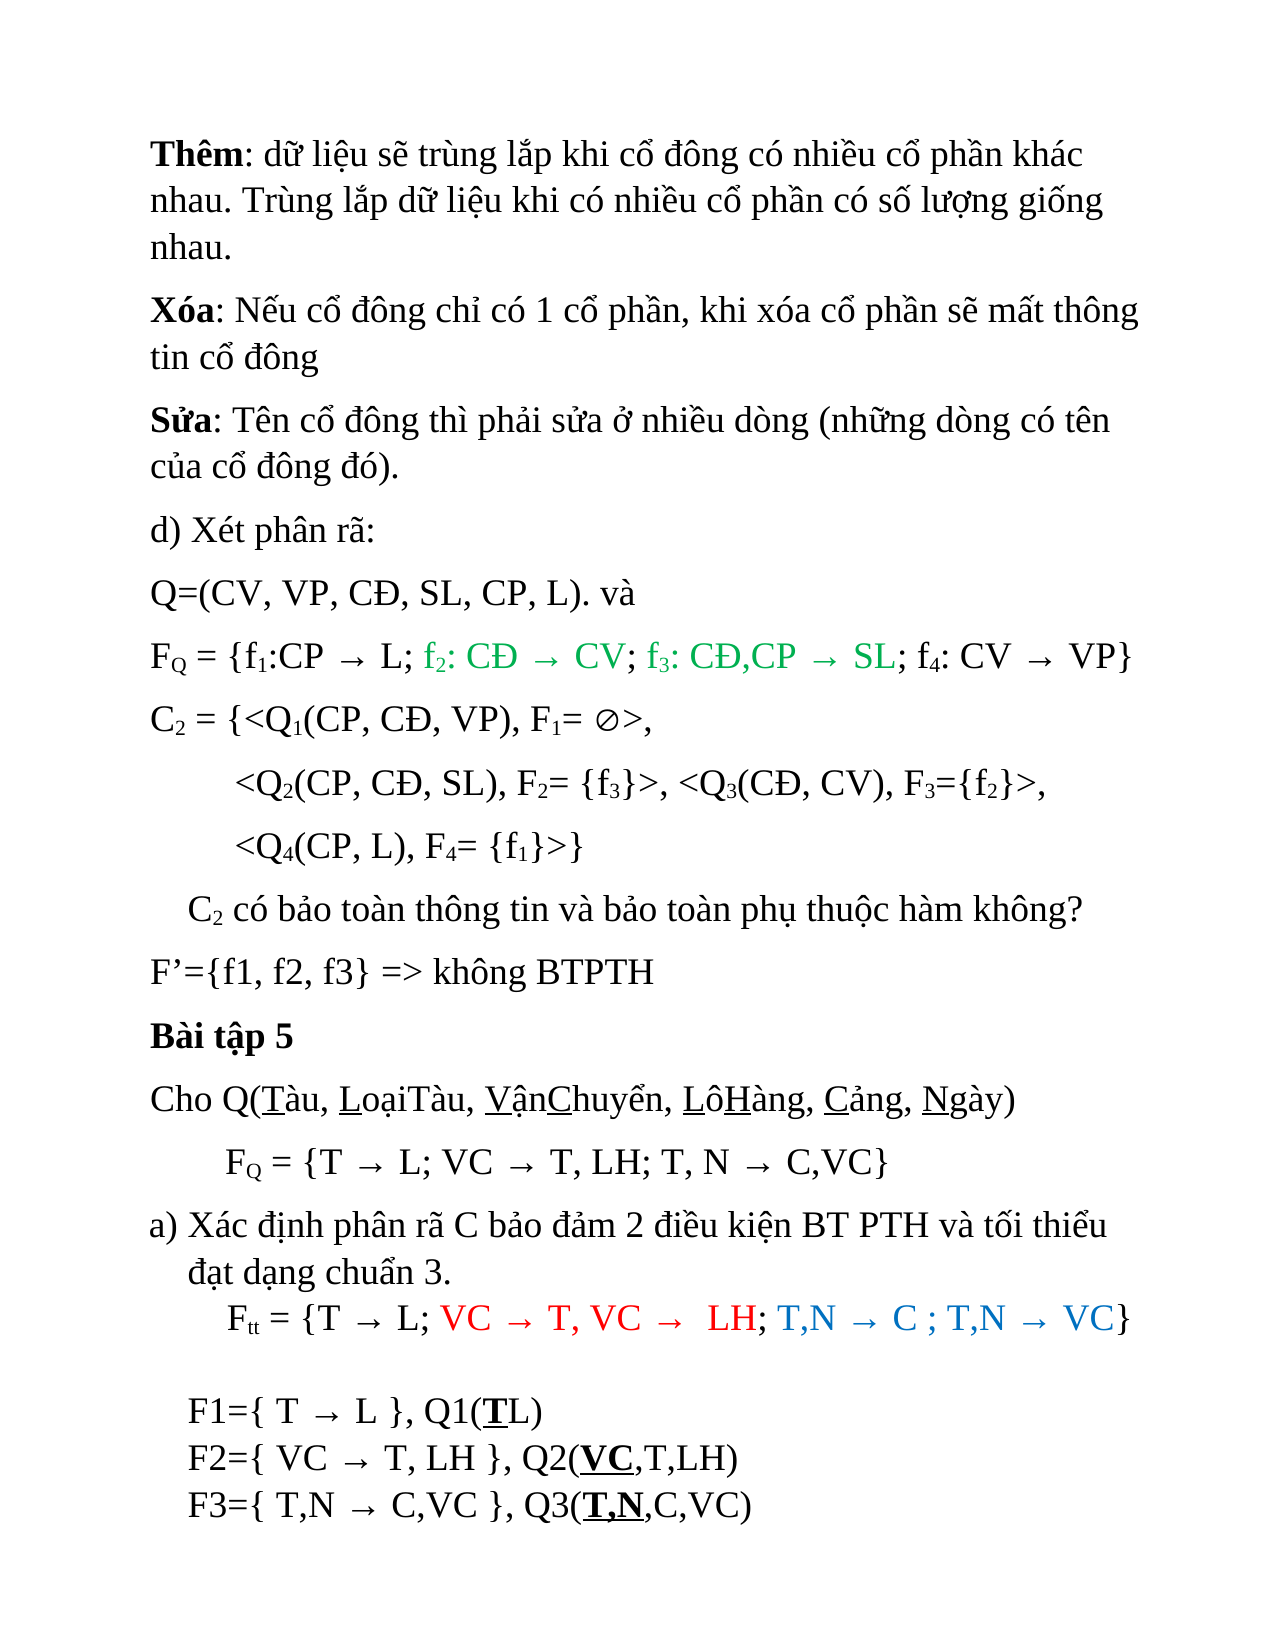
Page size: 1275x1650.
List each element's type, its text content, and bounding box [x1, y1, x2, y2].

list Xác định phân rã C bảo đảm 2 điều kiện BT PTH và tối thiểu đạt dạng chuẩn 3. [148, 1203, 1153, 1292]
text Bài tập 5 [150, 1013, 1153, 1056]
list F1={ T → L }, Q1(TL) [187, 1389, 1153, 1432]
text <Q4(CP, L), F4= {f1}>} [150, 823, 1153, 866]
list F2={ VC → T, LH }, Q2(VC,T,LH) [187, 1436, 1153, 1479]
text FQ = {f1:CP → L; f2: CĐ → CV; f3: CĐ,CP → SL; f4: CV → VP} [150, 634, 1153, 677]
text Thêm: dữ liệu sẽ trùng lắp khi cổ đông có nhiều cổ phần khác nhau. Trùng lắp dữ liệu khi có nhiều cổ phần có số lượng giống nhau. [150, 131, 1153, 267]
list F3={ T,N → C,VC }, Q3(T,N,C,VC) [187, 1482, 1153, 1525]
text FQ = {T → L; VC → T, LH; T, N → C,VC} [225, 1139, 1153, 1183]
text C2 = {<Q1(CP, CĐ, VP), F1= >, [150, 697, 1153, 740]
list Ftt = {T → L; VC → T, VC → LH; T,N → C ; T,N → VC} [227, 1296, 1153, 1339]
text <Q2(CP, CĐ, SL), F2= {f3}>, <Q3(CĐ, CV), F3={f2}>, [150, 760, 1153, 803]
text d) Xét phân rã: [150, 507, 1153, 550]
text Q=(CV, VP, CĐ, SL, CP, L). và [150, 570, 1153, 613]
text C2 có bảo toàn thông tin và bảo toàn phụ thuộc hàm không? [150, 887, 1153, 930]
text F’={f1, f2, f3} => không BTPTH [150, 950, 1153, 993]
text Cho Q(Tàu, LoạiTàu, VậnChuyển, LôHàng, Cảng, Ngày) [150, 1076, 1153, 1119]
text Sửa: Tên cổ đông thì phải sửa ở nhiều dòng (những dòng có tên của cổ đông đó). [150, 397, 1153, 487]
text Xóa: Nếu cổ đông chỉ có 1 cổ phần, khi xóa cổ phần sẽ mất thông tin cổ đông [150, 288, 1153, 377]
